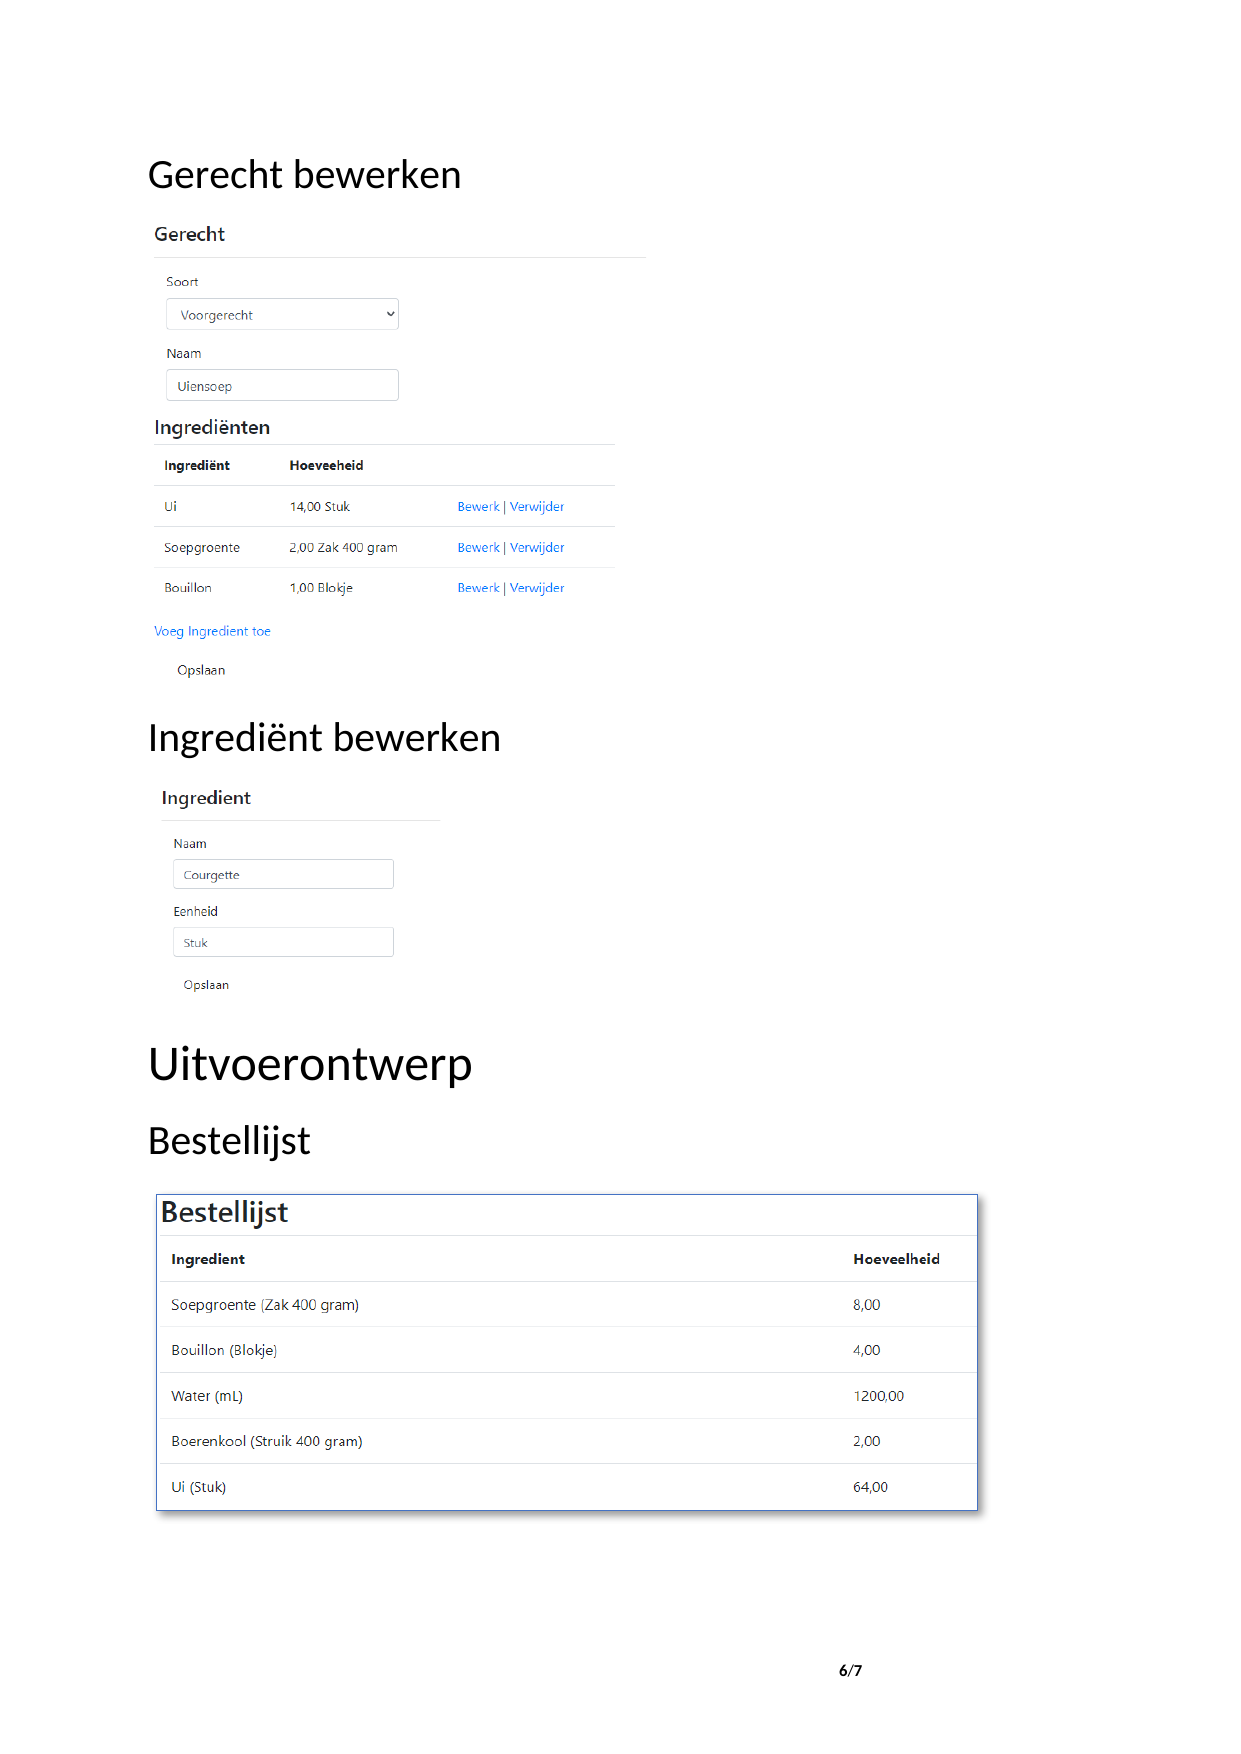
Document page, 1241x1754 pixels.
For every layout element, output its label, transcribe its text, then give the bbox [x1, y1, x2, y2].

picture [157, 1195, 977, 1510]
subtitle Uitvoerontwerp [148, 1031, 1093, 1092]
subtitle Bestellijst [148, 1114, 1093, 1165]
subtitle Ingrediënt bewerken [148, 711, 1093, 761]
picture [147, 781, 441, 1003]
subtitle Gerecht bewerken [148, 148, 1093, 198]
picture [147, 218, 647, 694]
